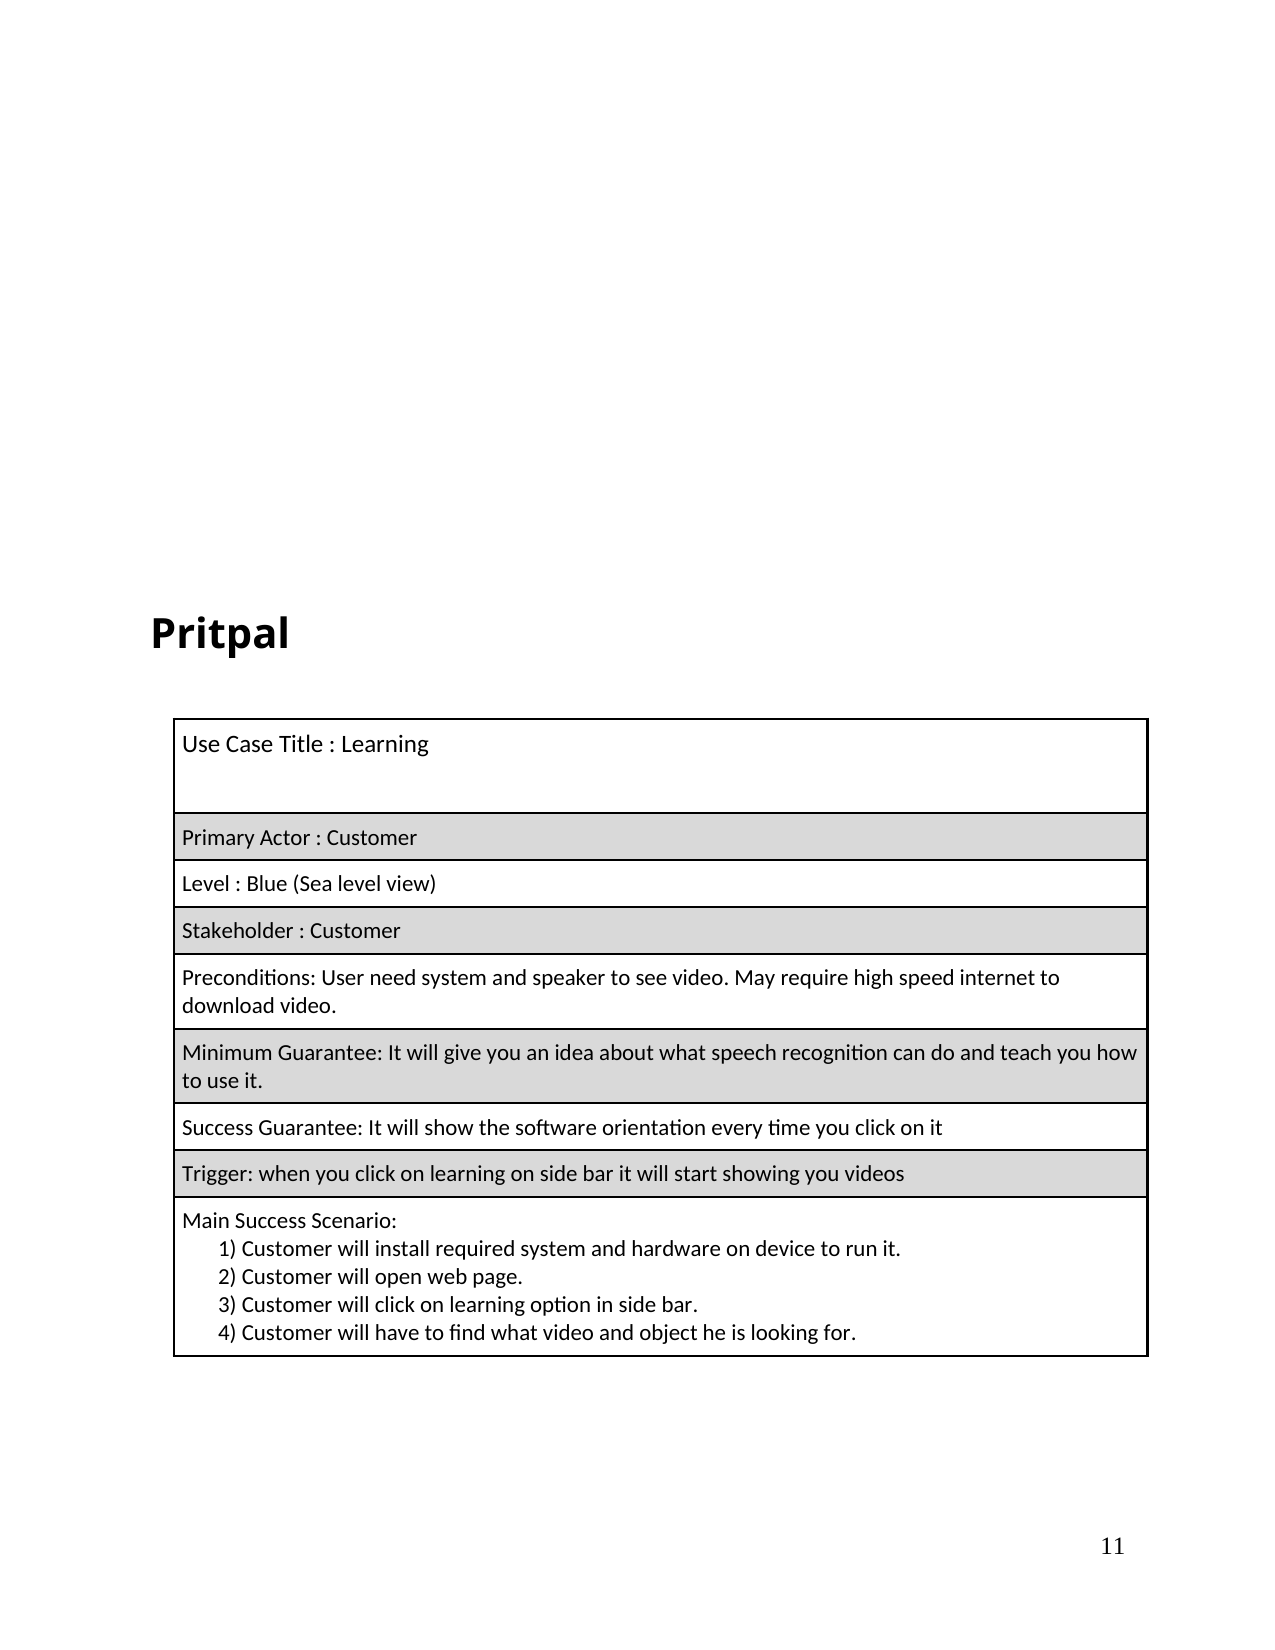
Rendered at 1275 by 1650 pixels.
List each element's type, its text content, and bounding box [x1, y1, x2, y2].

table_cell Primary Actor : Customer [175, 814, 1146, 859]
table_cell Preconditions: User need system and speaker to see video. May require high speed internet to download video. [175, 955, 1146, 1027]
table_cell Stakeholder : Customer [175, 908, 1146, 953]
table_header Use Case Title : Learning [175, 720, 1146, 812]
text Pritpal [150, 604, 1125, 661]
table_cell Main Success Scenario: 1) Customer will install required system and hardware on device to run it. 2) Customer will open web page. 3) Customer will click on learning option in side bar. 4) Customer will have to find what video and object he is looking for. [175, 1198, 1146, 1354]
table_cell Level : Blue (Sea level view) [175, 861, 1146, 906]
table_cell Success Guarantee: It will show the software orientation every time you click on it [175, 1104, 1146, 1149]
table_cell Trigger: when you click on learning on side bar it will start showing you videos [175, 1151, 1146, 1196]
table_cell Minimum Guarantee: It will give you an idea about what speech recognition can do and teach you how to use it. [175, 1030, 1146, 1102]
